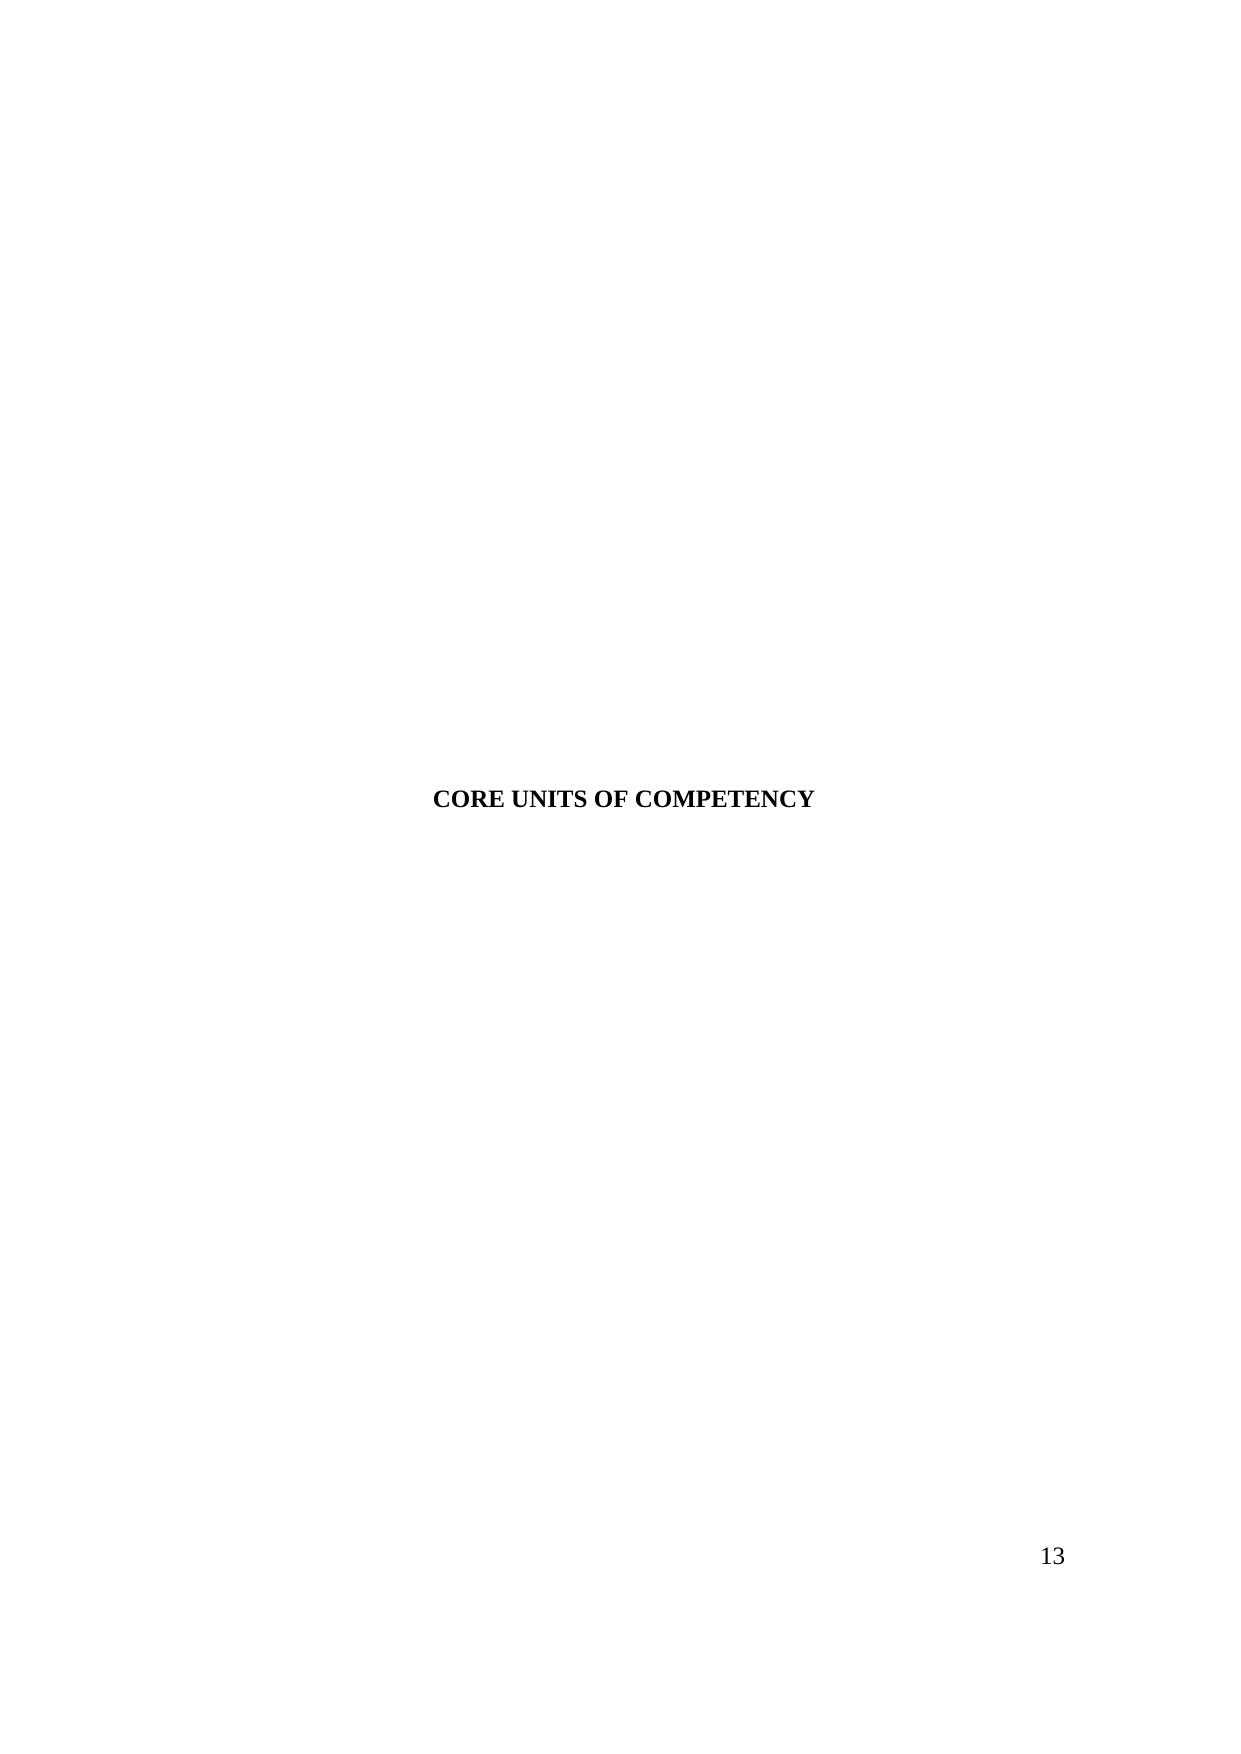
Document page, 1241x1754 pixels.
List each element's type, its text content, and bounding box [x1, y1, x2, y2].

text CORE UNITS OF COMPETENCY [187, 784, 1060, 812]
